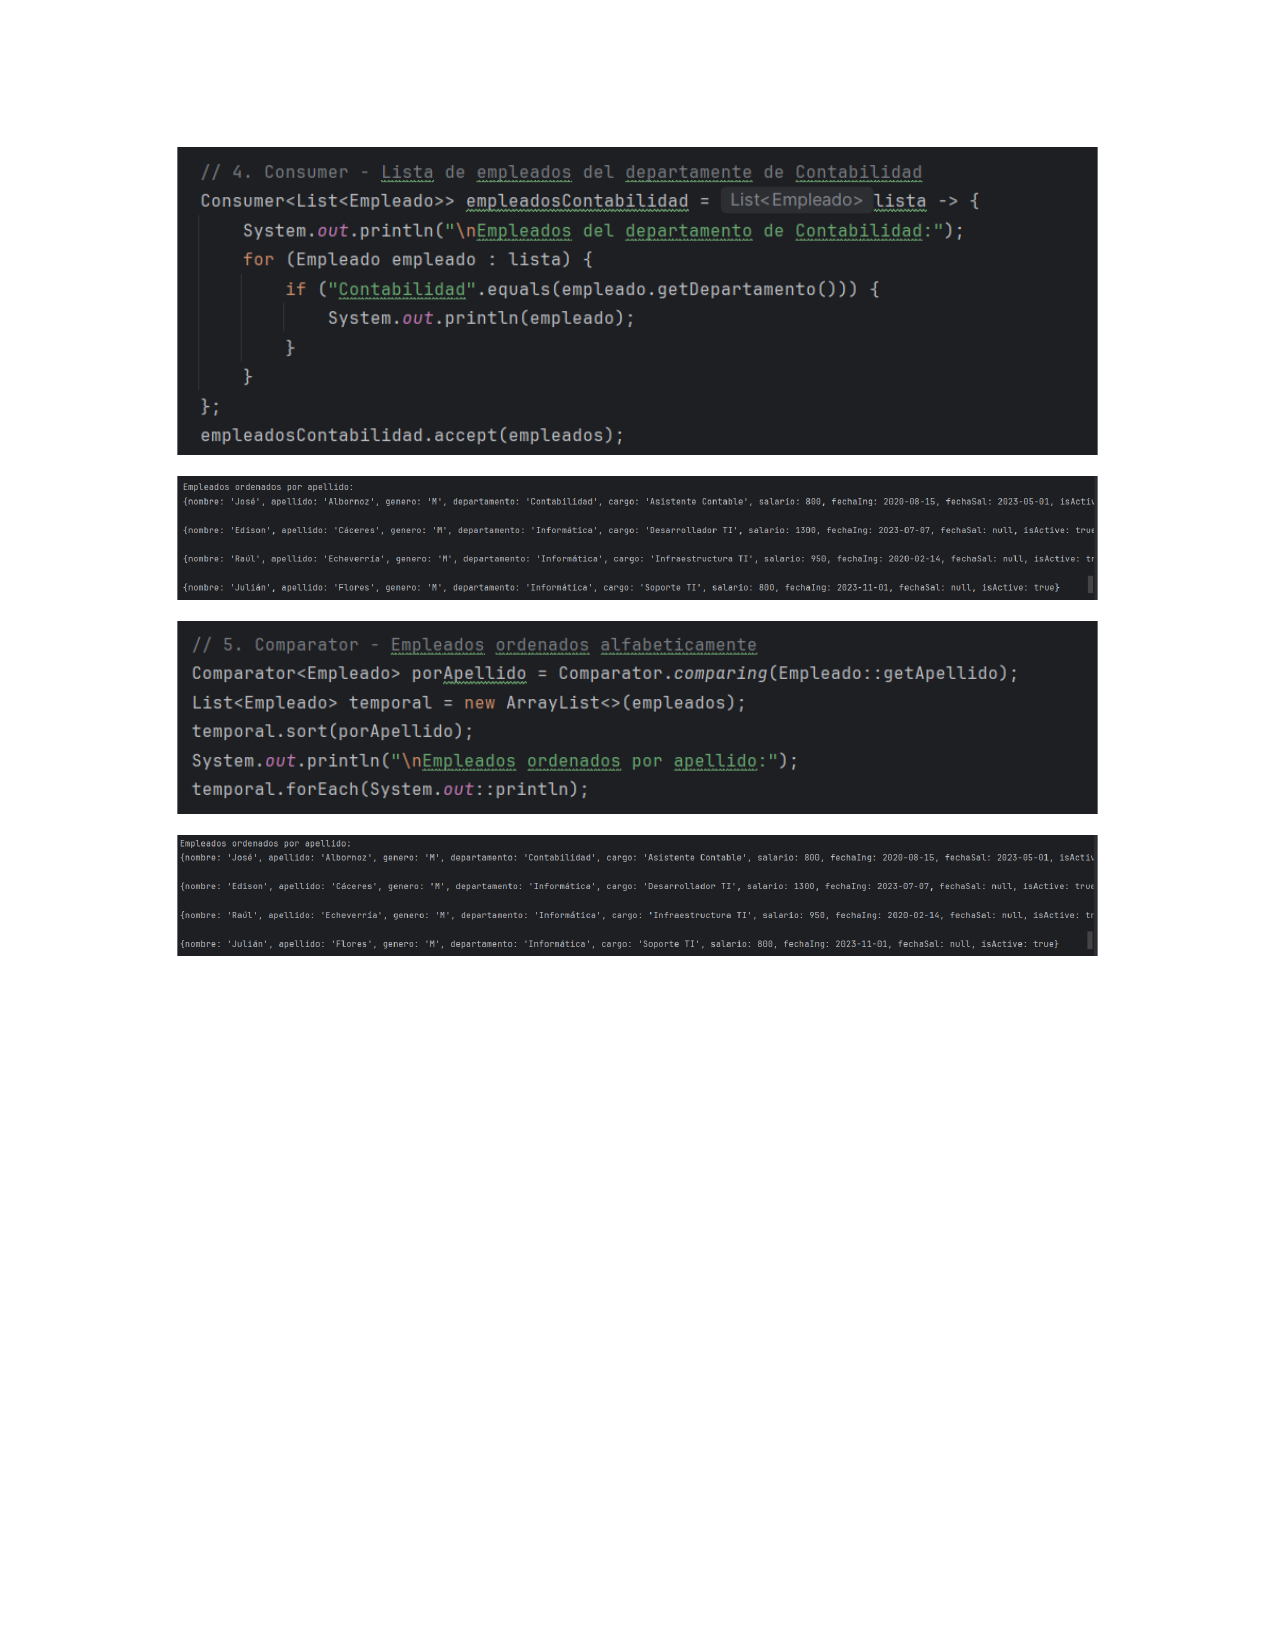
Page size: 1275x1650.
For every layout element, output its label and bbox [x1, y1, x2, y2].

picture [177, 835, 1098, 956]
picture [177, 147, 1098, 455]
picture [177, 476, 1098, 600]
picture [177, 621, 1098, 814]
